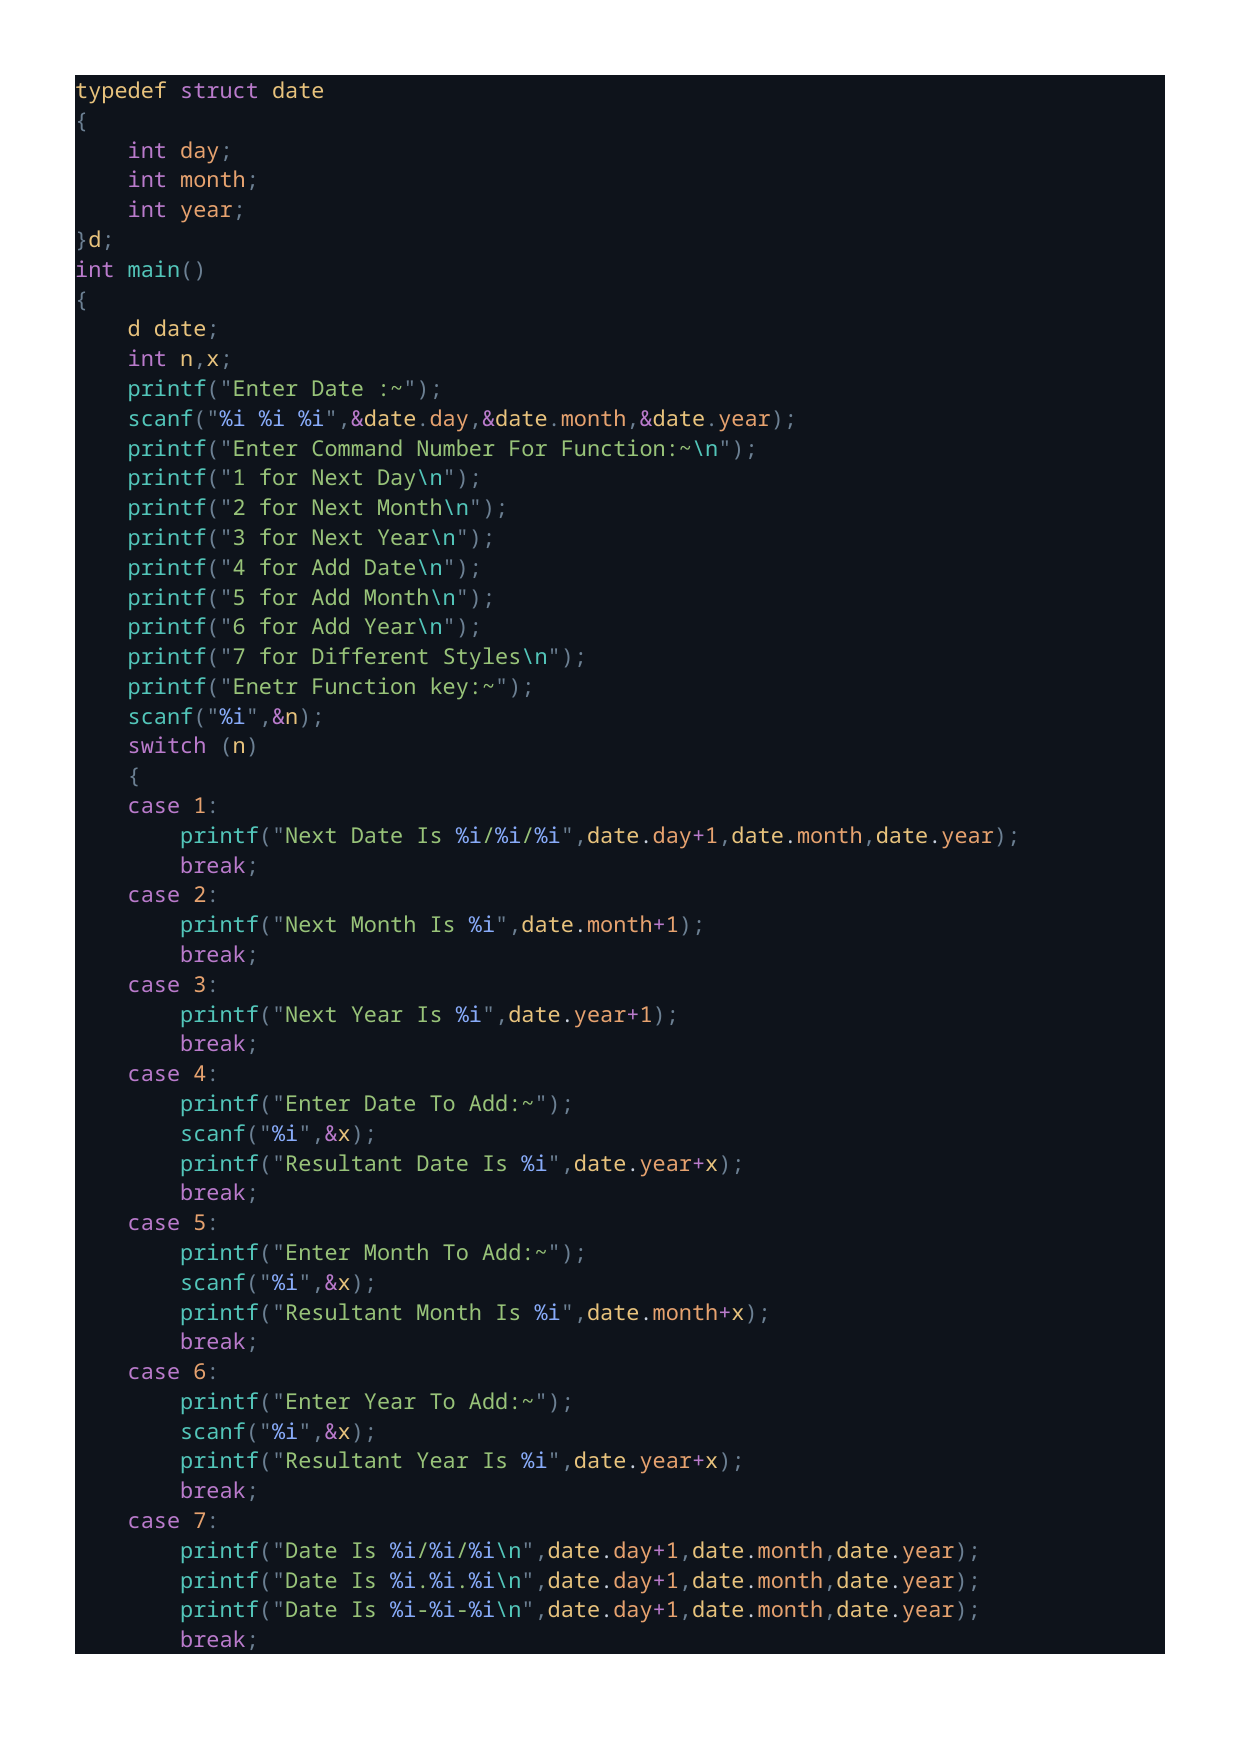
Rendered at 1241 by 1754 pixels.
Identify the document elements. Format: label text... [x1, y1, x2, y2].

text case 3: [75, 969, 1165, 998]
text break; [75, 939, 1165, 969]
text case 4: [75, 1058, 1165, 1088]
text { [75, 760, 1165, 790]
text { [75, 105, 1165, 134]
text break; [75, 1028, 1165, 1058]
text printf("Resultant Month Is %i",date.month+x); [75, 1296, 1165, 1326]
text int n,x; [75, 343, 1165, 373]
text int year; [75, 194, 1165, 224]
text printf("Date Is %i-%i-%i\n",date.day+1,date.month,date.year); [75, 1594, 1165, 1624]
text typedef struct date [75, 75, 1165, 105]
text int day; [75, 134, 1165, 164]
text printf("Date Is %i/%i/%i\n",date.day+1,date.month,date.year); [75, 1535, 1165, 1564]
text printf("Enter Month To Add:~"); [75, 1237, 1165, 1267]
text break; [75, 1624, 1165, 1654]
text scanf("%i",&x); [75, 1416, 1165, 1445]
text }d; [75, 224, 1165, 254]
text printf("Next Month Is %i",date.month+1); [75, 909, 1165, 939]
text case 2: [75, 879, 1165, 909]
text printf("Date Is %i.%i.%i\n",date.day+1,date.month,date.year); [75, 1564, 1165, 1594]
text printf("Enter Date To Add:~"); [75, 1088, 1165, 1118]
text printf("7 for Different Styles\n"); [75, 641, 1165, 671]
text printf("4 for Add Date\n"); [75, 552, 1165, 581]
text { [75, 283, 1165, 313]
text printf("Next Year Is %i",date.year+1); [75, 998, 1165, 1028]
text printf("2 for Next Month\n"); [75, 492, 1165, 522]
text case 7: [75, 1505, 1165, 1535]
text printf("Enter Command Number For Function:~\n"); [75, 432, 1165, 462]
text printf("3 for Next Year\n"); [75, 522, 1165, 552]
text printf("Resultant Date Is %i",date.year+x); [75, 1147, 1165, 1177]
text d date; [75, 313, 1165, 343]
text break; [75, 1177, 1165, 1207]
text scanf("%i",&n); [75, 701, 1165, 730]
text printf("Enetr Function key:~"); [75, 671, 1165, 701]
text int month; [75, 164, 1165, 194]
text break; [75, 1326, 1165, 1356]
text scanf("%i %i %i",&date.day,&date.month,&date.year); [75, 403, 1165, 432]
text int main() [75, 254, 1165, 283]
text case 1: [75, 790, 1165, 820]
text printf("Enter Year To Add:~"); [75, 1386, 1165, 1416]
text case 5: [75, 1207, 1165, 1237]
text printf("5 for Add Month\n"); [75, 581, 1165, 611]
text break; [75, 1475, 1165, 1505]
text scanf("%i",&x); [75, 1267, 1165, 1296]
text break; [75, 849, 1165, 879]
text printf("6 for Add Year\n"); [75, 611, 1165, 641]
text printf("1 for Next Day\n"); [75, 462, 1165, 492]
text printf("Enter Date :~"); [75, 373, 1165, 403]
text printf("Next Date Is %i/%i/%i",date.day+1,date.month,date.year); [75, 820, 1165, 849]
text case 6: [75, 1356, 1165, 1386]
text switch (n) [75, 730, 1165, 760]
text scanf("%i",&x); [75, 1118, 1165, 1147]
text printf("Resultant Year Is %i",date.year+x); [75, 1445, 1165, 1475]
